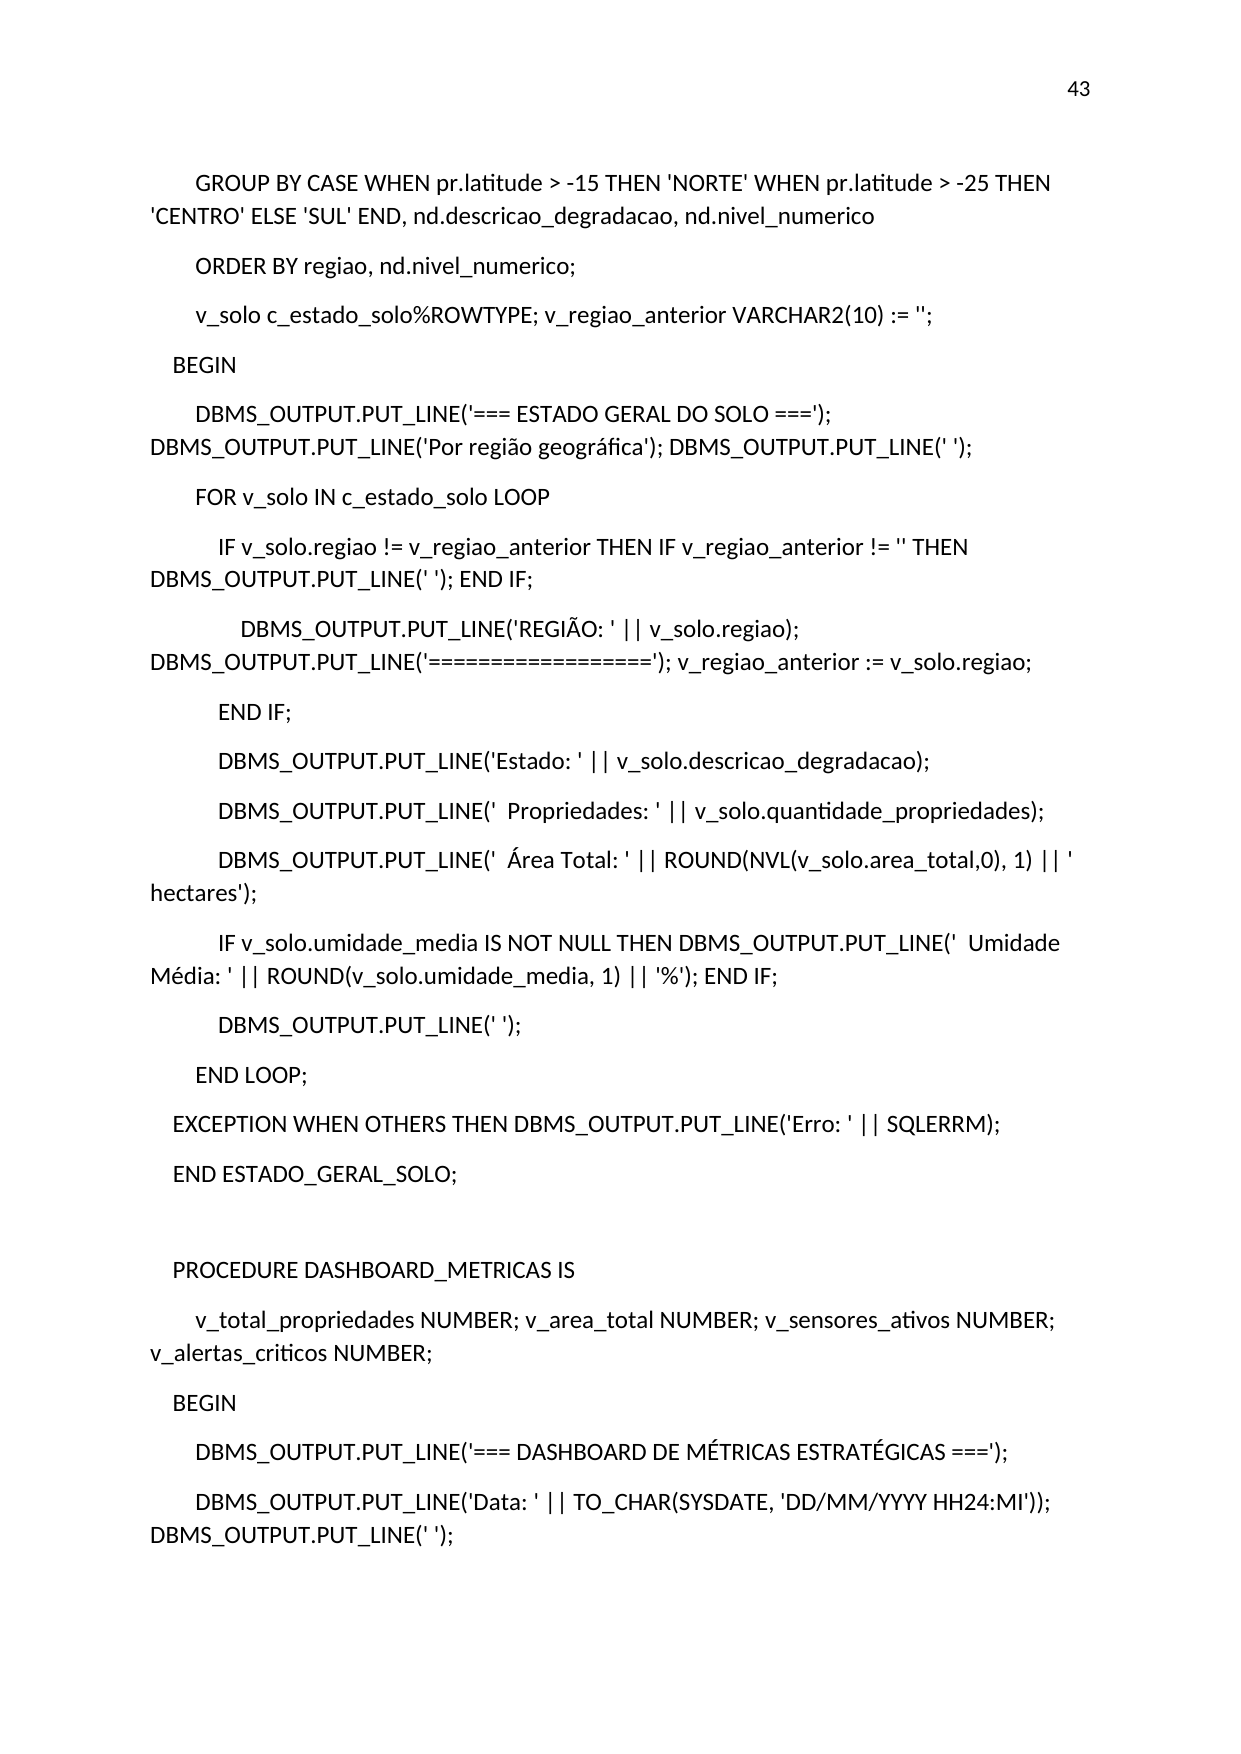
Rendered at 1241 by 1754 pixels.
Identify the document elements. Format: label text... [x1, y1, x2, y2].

text ORDER BY regiao, nd.nivel_numerico; [150, 250, 1090, 280]
text DBMS_OUTPUT.PUT_LINE('Data: ' || TO_CHAR(SYSDATE, 'DD/MM/YYYY HH24:MI')); DBMS_OUTPUT.PUT_LINE(' '); [150, 1486, 1090, 1549]
text IF v_solo.umidade_media IS NOT NULL THEN DBMS_OUTPUT.PUT_LINE(' Umidade Média: ' || ROUND(v_solo.umidade_media, 1) || '%'); END IF; [150, 927, 1090, 990]
text BEGIN [150, 1387, 1090, 1417]
text DBMS_OUTPUT.PUT_LINE(' '); [150, 1009, 1090, 1040]
text DBMS_OUTPUT.PUT_LINE('=== DASHBOARD DE MÉTRICAS ESTRATÉGICAS ==='); [150, 1436, 1090, 1467]
text DBMS_OUTPUT.PUT_LINE('REGIÃO: ' || v_solo.regiao); DBMS_OUTPUT.PUT_LINE('=================='); v_regiao_anterior := v_solo.regiao; [150, 613, 1090, 677]
text END ESTADO_GERAL_SOLO; [150, 1158, 1090, 1189]
text FOR v_solo IN c_estado_solo LOOP [150, 481, 1090, 512]
text END IF; [150, 696, 1090, 726]
text BEGIN [150, 349, 1090, 379]
text DBMS_OUTPUT.PUT_LINE('=== ESTADO GERAL DO SOLO ==='); DBMS_OUTPUT.PUT_LINE('Por região geográfica'); DBMS_OUTPUT.PUT_LINE(' '); [150, 399, 1090, 462]
text PROCEDURE DASHBOARD_METRICAS IS [150, 1255, 1090, 1285]
text v_total_propriedades NUMBER; v_area_total NUMBER; v_sensores_ativos NUMBER; v_alertas_criticos NUMBER; [150, 1304, 1090, 1368]
text DBMS_OUTPUT.PUT_LINE(' Propriedades: ' || v_solo.quantidade_propriedades); [150, 795, 1090, 825]
text IF v_solo.regiao != v_regiao_anterior THEN IF v_regiao_anterior != '' THEN DBMS_OUTPUT.PUT_LINE(' '); END IF; [150, 531, 1090, 594]
text EXCEPTION WHEN OTHERS THEN DBMS_OUTPUT.PUT_LINE('Erro: ' || SQLERRM); [150, 1109, 1090, 1139]
text END LOOP; [150, 1059, 1090, 1089]
text DBMS_OUTPUT.PUT_LINE('Estado: ' || v_solo.descricao_degradacao); [150, 745, 1090, 776]
text v_solo c_estado_solo%ROWTYPE; v_regiao_anterior VARCHAR2(10) := ''; [150, 299, 1090, 330]
text DBMS_OUTPUT.PUT_LINE(' Área Total: ' || ROUND(NVL(v_solo.area_total,0), 1) || ' hectares'); [150, 844, 1090, 908]
text GROUP BY CASE WHEN pr.latitude > -15 THEN 'NORTE' WHEN pr.latitude > -25 THEN 'CENTRO' ELSE 'SUL' END, nd.descricao_degradacao, nd.nivel_numerico [150, 167, 1090, 231]
